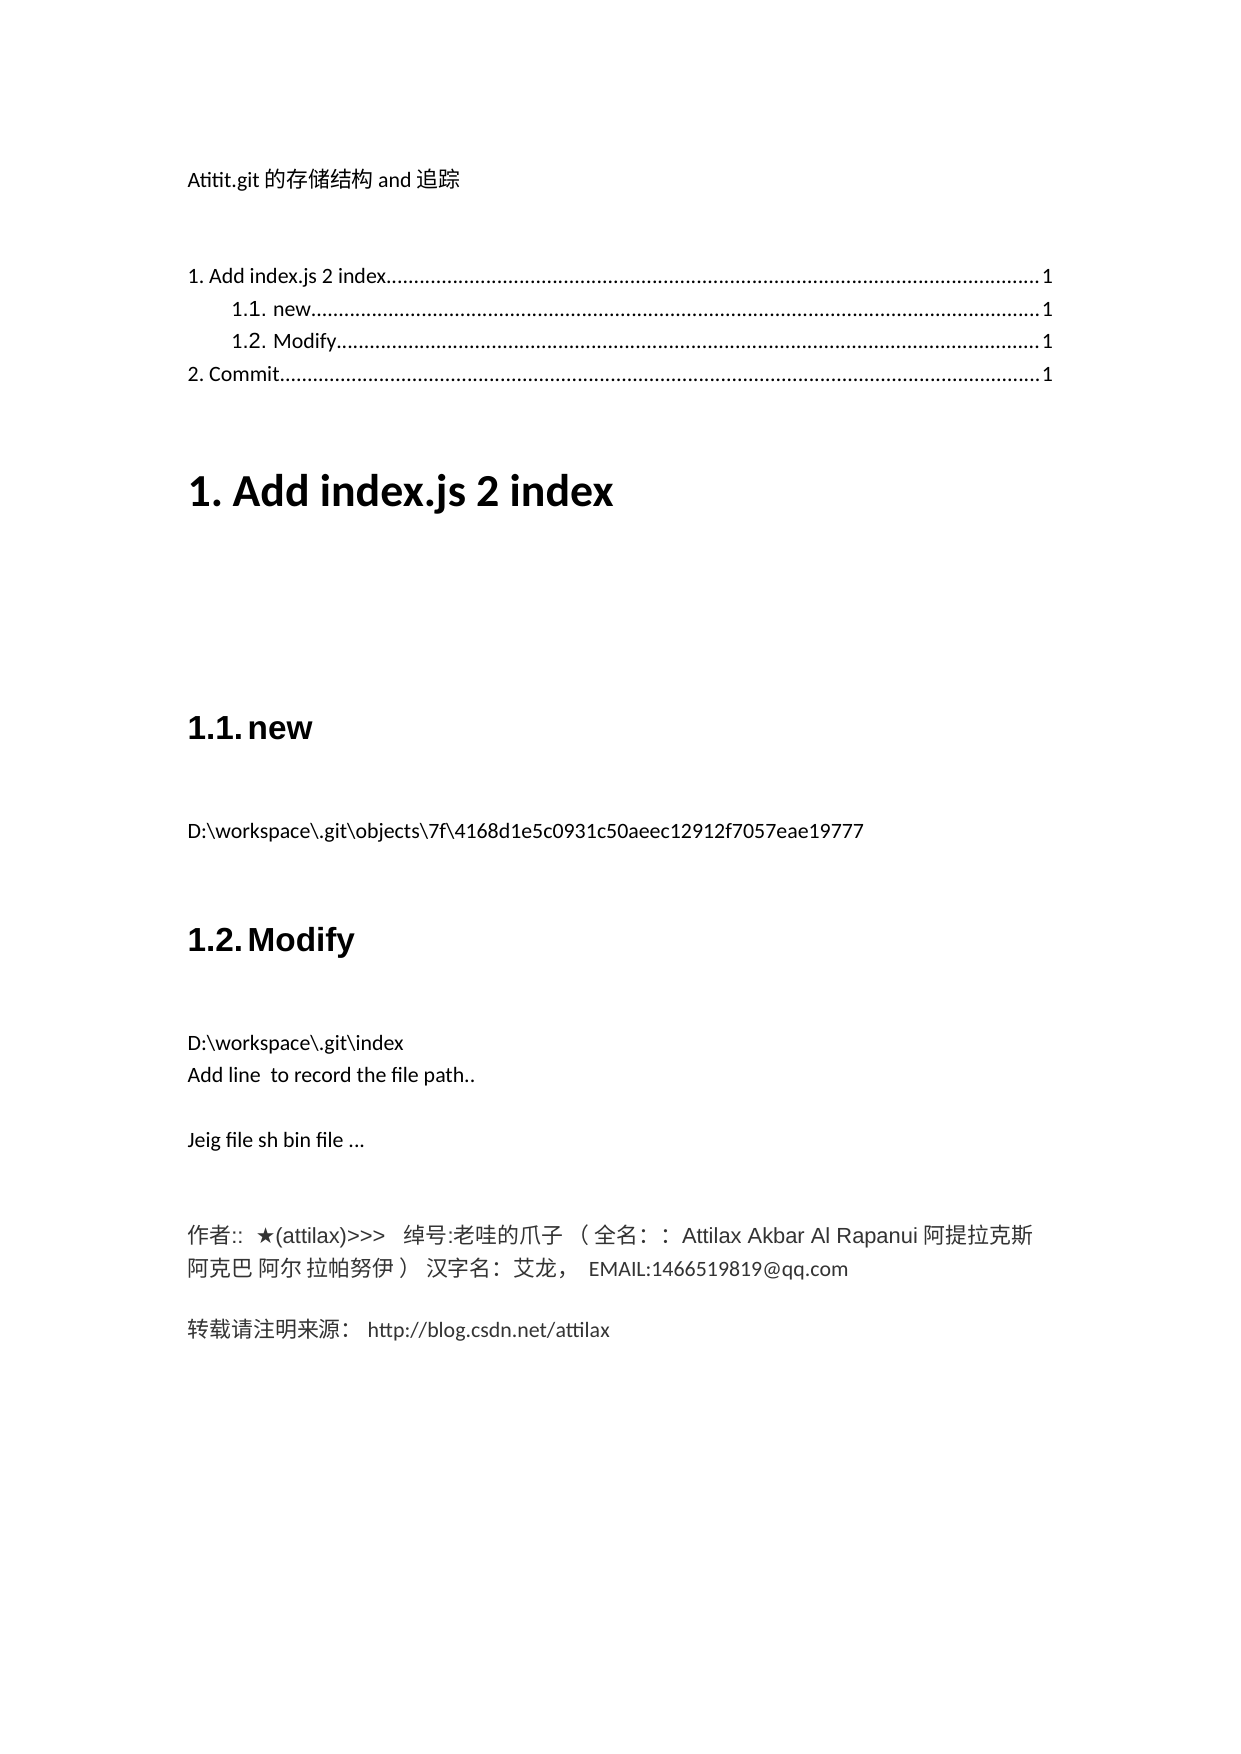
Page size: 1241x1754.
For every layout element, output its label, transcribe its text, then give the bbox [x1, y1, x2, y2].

text 1.1. new 1 [231, 292, 1053, 324]
text 1.2. Modify 1 [231, 324, 1053, 357]
text Atitit.git的存储结构and 追踪 [187, 162, 1053, 194]
text D:\workspace\.git\objects\7f\4168d1e5c0931c50aeec12912f7057eae19777 [187, 814, 1053, 847]
text 1. Add index.js 2 index 1 [187, 259, 1053, 292]
text 2. Commit 1 [187, 357, 1053, 389]
text Jeig file sh bin file ... [187, 1123, 1053, 1156]
subtitle Modify [187, 906, 1053, 971]
text D:\workspace\.git\index [187, 1026, 1053, 1058]
text 转载请注明来源： http://blog.csdn.net/attilax [367, 1312, 1053, 1344]
text Add line to record the file path.. [187, 1058, 1053, 1091]
subtitle Add index.js 2 index [187, 457, 1053, 522]
text 作者:: ★(attilax)>>> 绰号:老哇的爪子 （ 全名：：Attilax Akbar Al Rapanui 阿提拉克斯 阿克巴 阿尔 拉帕努伊 ） 汉字名：艾龙， EMAIL:1466519819@qq.com [187, 1218, 1053, 1283]
subtitle new [187, 694, 1053, 759]
